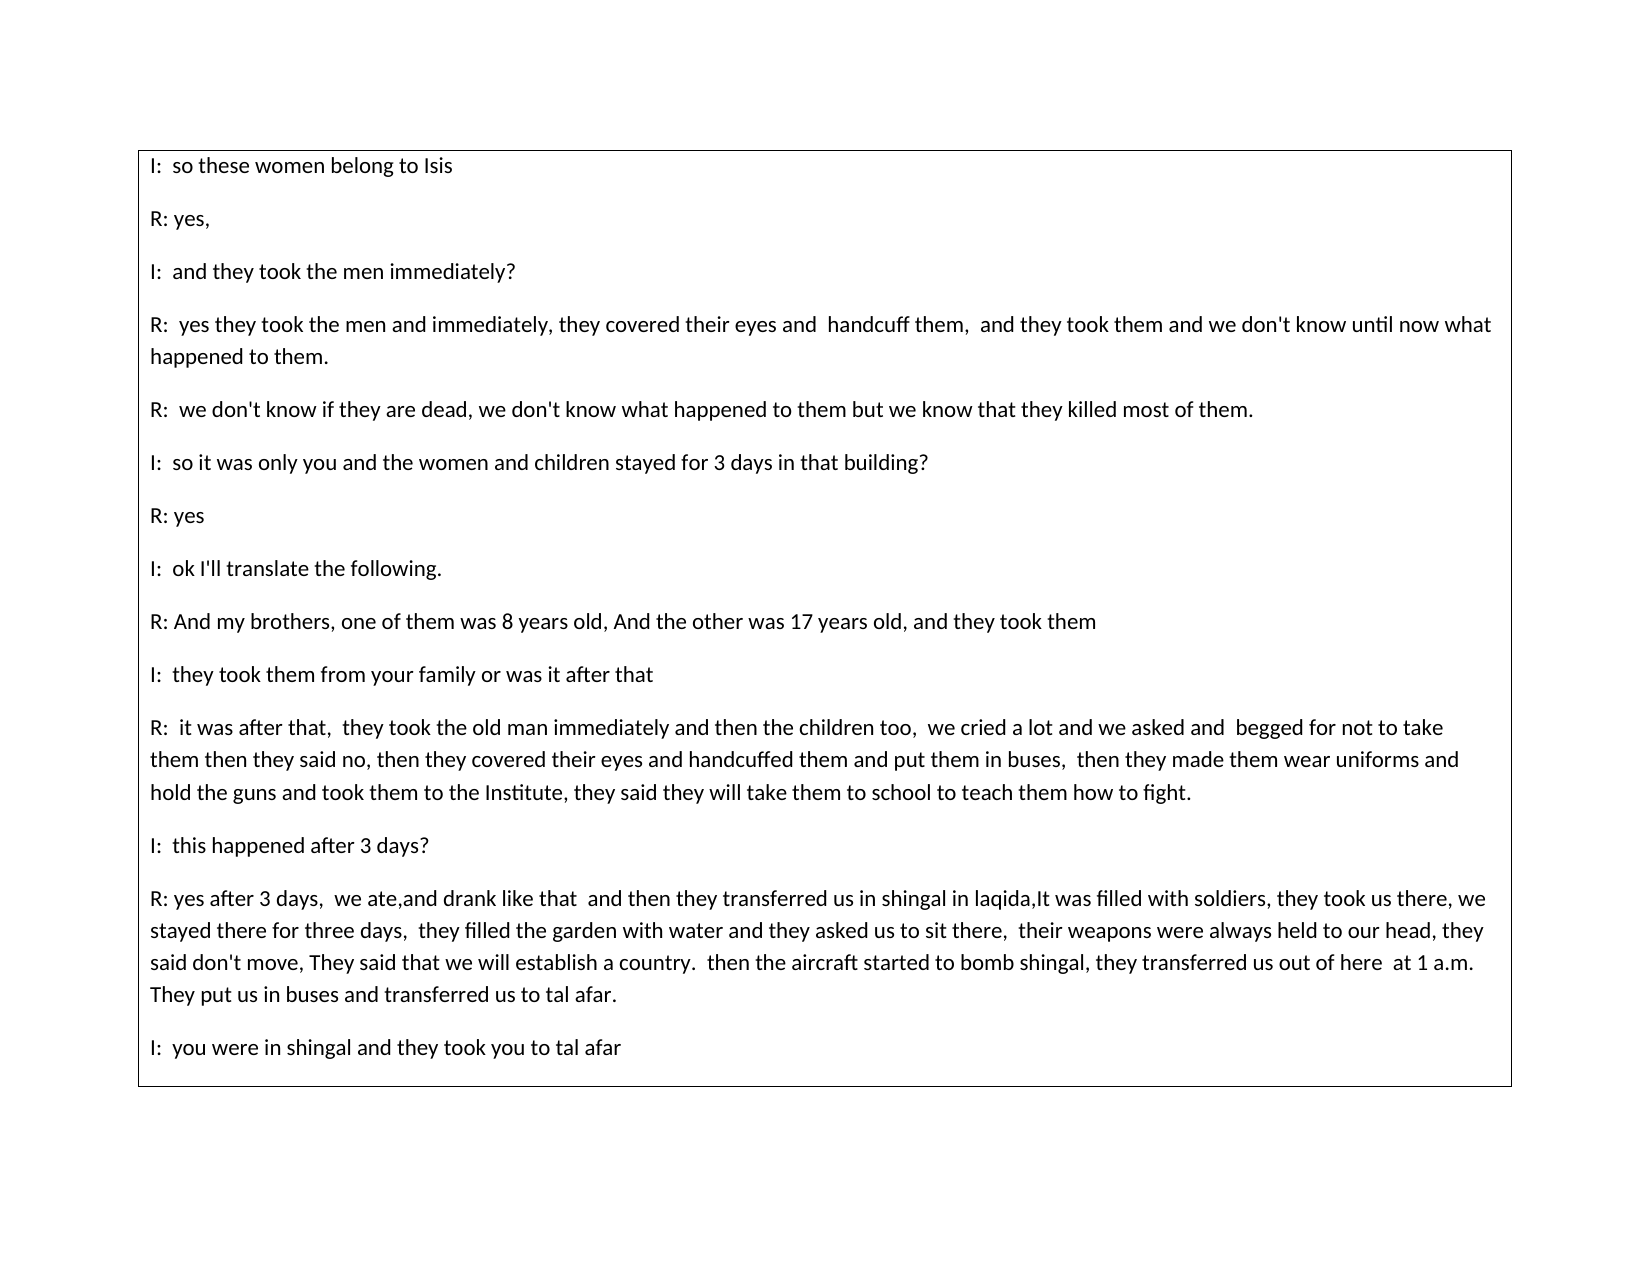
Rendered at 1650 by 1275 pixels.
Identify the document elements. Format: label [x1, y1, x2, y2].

table_cell [139, 151, 1511, 1086]
